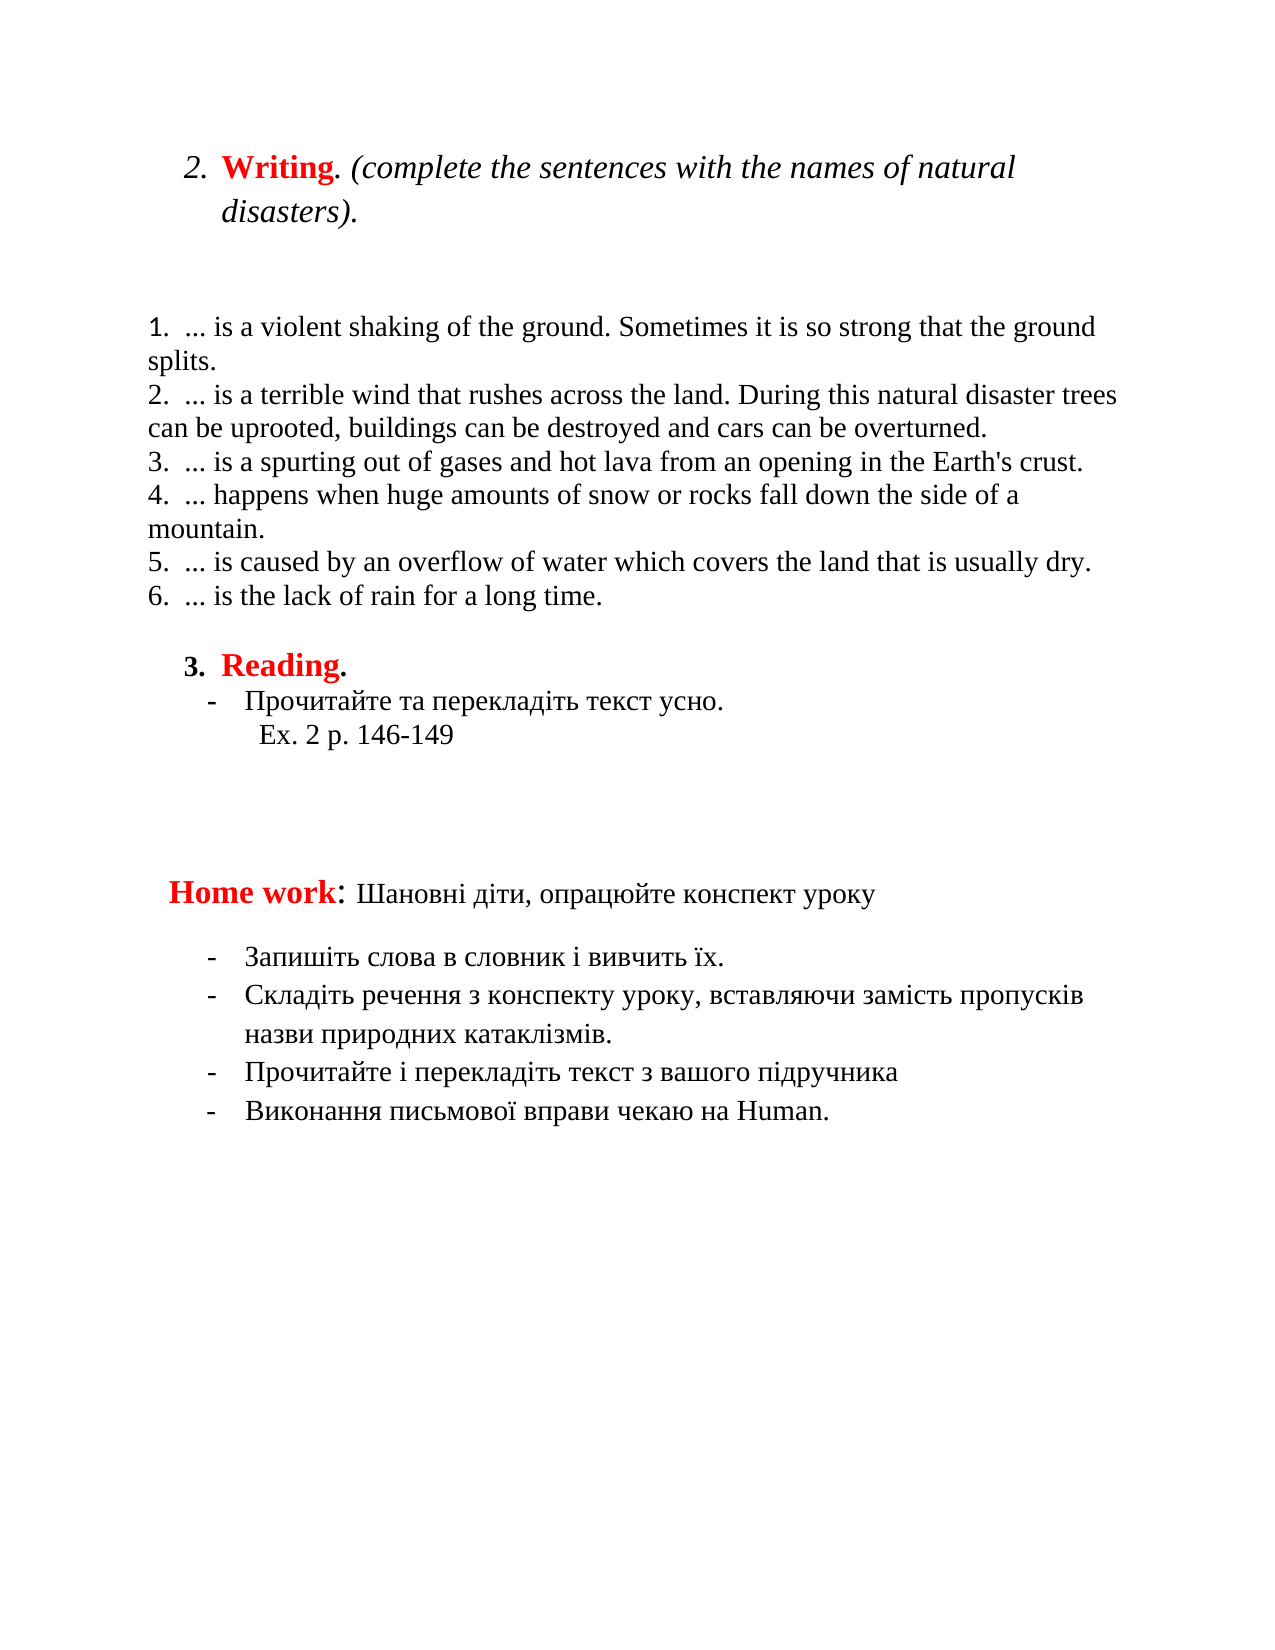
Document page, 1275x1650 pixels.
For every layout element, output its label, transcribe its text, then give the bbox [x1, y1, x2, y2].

text 3. ... is a spurting out of gases and hot lava from an opening in the Earth's crust. [148, 444, 1127, 477]
list Reading. [183, 645, 1127, 683]
list 5. ... is caused by an overflow of water which covers the land that is usually dry. [148, 544, 1127, 578]
list 2. ... is a terrible wind that rushes across the land. During this natural disaster trees can be uprooted, buildings can be destroyed and cars can be overturned. [148, 377, 1127, 444]
list 4. ... happens when huge amounts of snow or rocks fall down the side of a mountain. [148, 477, 1127, 544]
list 1. ... is a violent shaking of the ground. Sometimes it is so strong that the ground splits. [148, 308, 1127, 377]
list Запишіть слова в словник і вивчить їх. [207, 939, 1127, 972]
list Ex. 2 p. 146-149 [258, 717, 1127, 751]
list 6. ... is the lack of rain for a long time. [148, 578, 1127, 612]
list Writing. (complete the sentences with the names of natural disasters). [183, 148, 1127, 230]
list Прочитайте та перекладіть текст усно. [207, 683, 1127, 717]
text Home work: Шановні діти, опрацюйте конспект уроку [148, 868, 1127, 912]
list Складіть речення з конспекту уроку, вставляючи замість пропусків назви природних катаклізмів. [207, 977, 1127, 1049]
list - Виконання письмової вправи чекаю на Human. [148, 1093, 1127, 1127]
list Прочитайте і перекладіть текст з вашого підручника [207, 1054, 1127, 1088]
